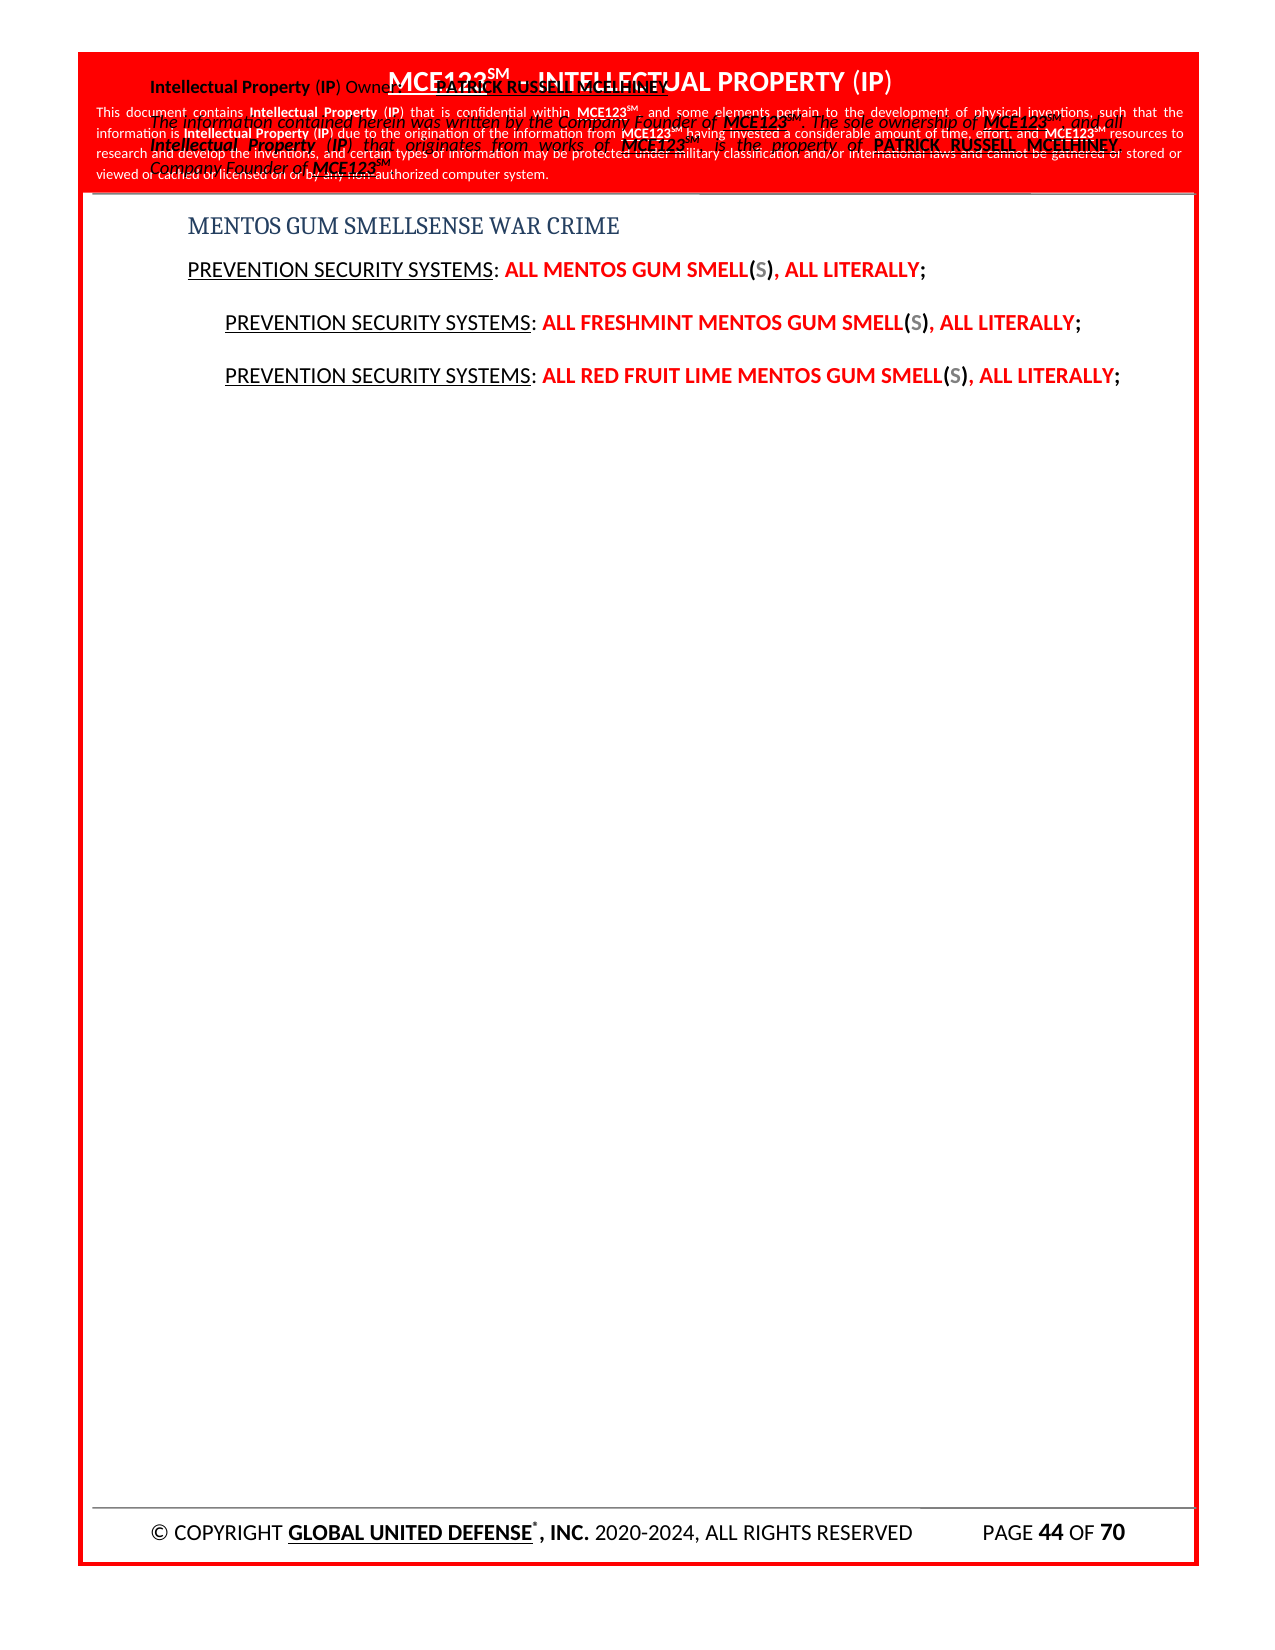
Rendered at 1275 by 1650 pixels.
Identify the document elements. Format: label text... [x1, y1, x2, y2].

text PREVENTION SECURITY SYSTEMS: ALL FRESHMINT MENTOS GUM SMELL(S), ALL LITERALLY; [225, 308, 1125, 336]
subtitle MENTOS GUM SMELLSENSE WAR CRIME [187, 212, 1125, 240]
text PREVENTION SECURITY SYSTEMS: ALL MENTOS GUM SMELL(S), ALL LITERALLY; [187, 255, 1125, 283]
text PREVENTION SECURITY SYSTEMS: ALL RED FRUIT LIME MENTOS GUM SMELL(S), ALL LITERALLY; [225, 361, 1125, 389]
